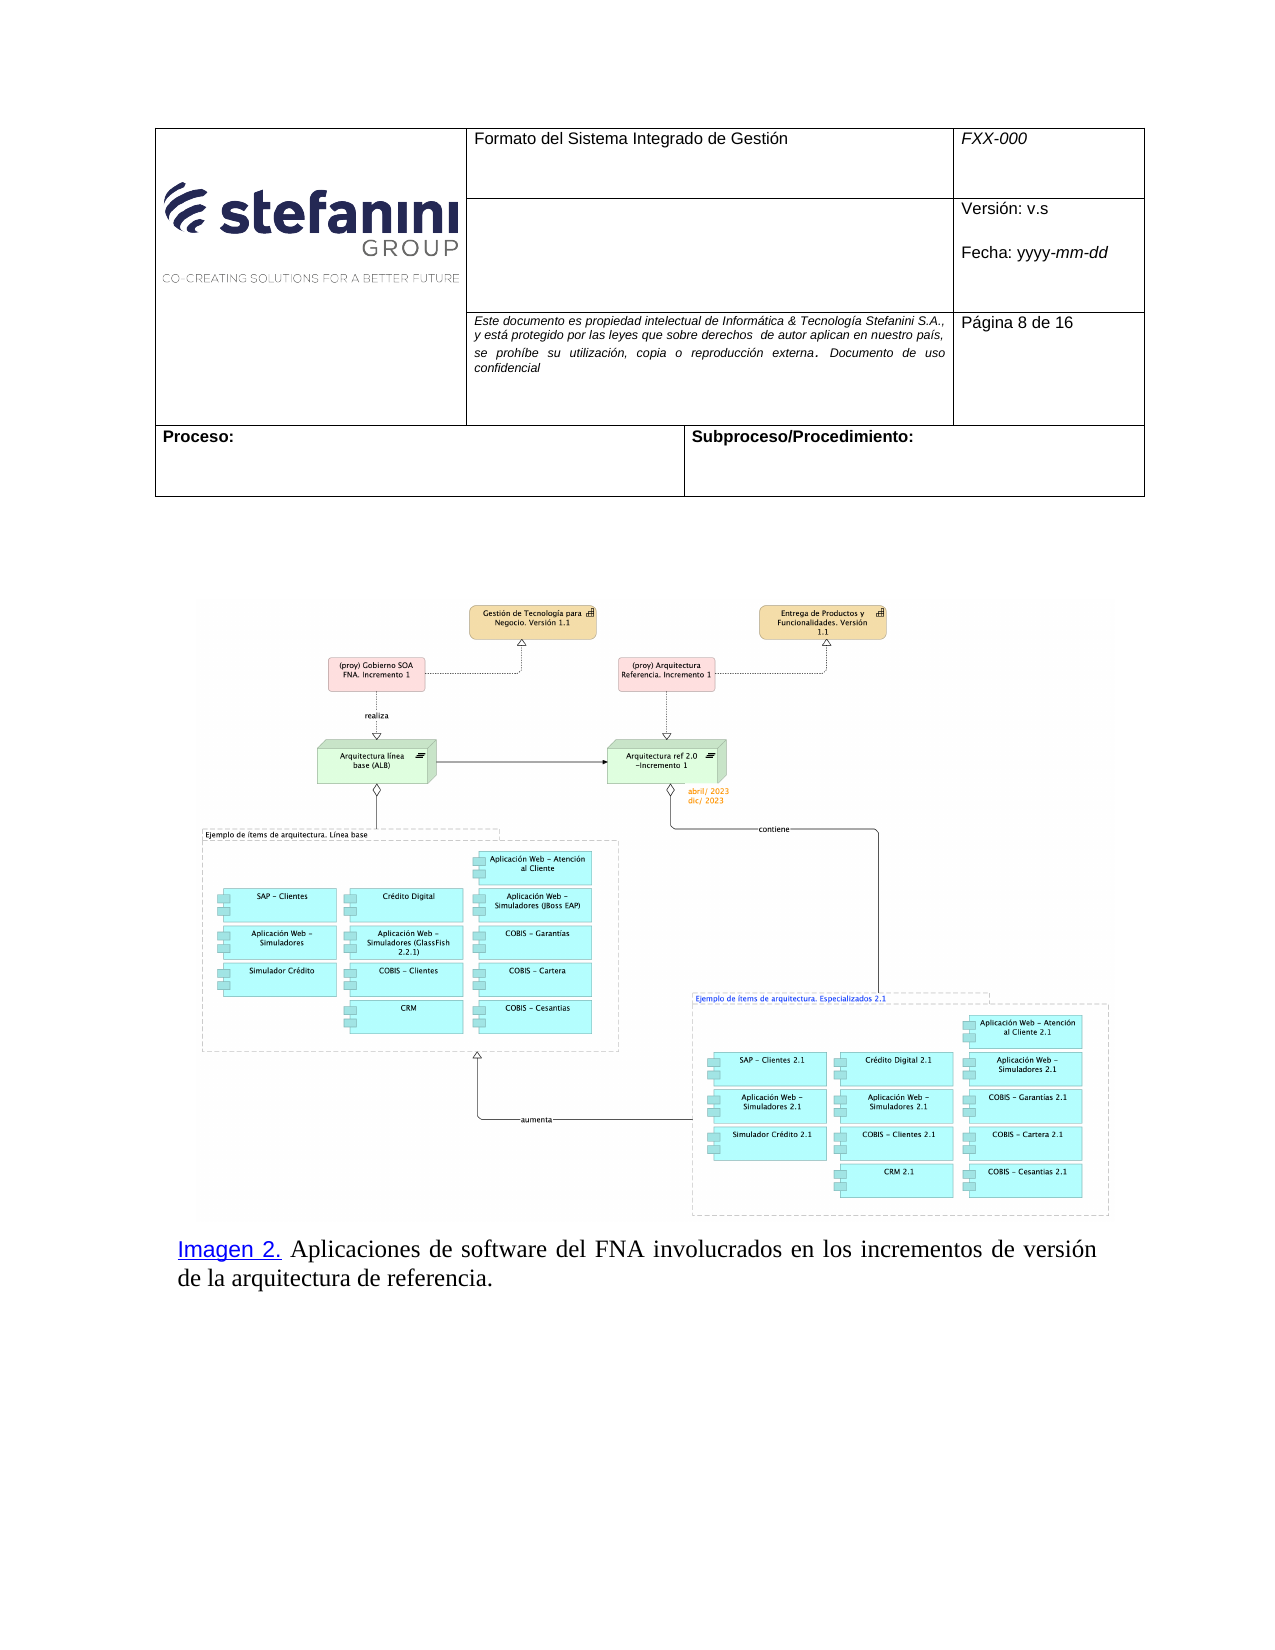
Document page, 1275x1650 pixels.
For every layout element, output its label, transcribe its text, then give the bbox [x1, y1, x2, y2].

picture [196, 599, 1115, 1222]
picture [162, 182, 460, 286]
text Imagen 2. Aplicaciones de software del FNA involucrados en los incrementos de versión de la arquitectura de referencia. [177, 1234, 1098, 1291]
